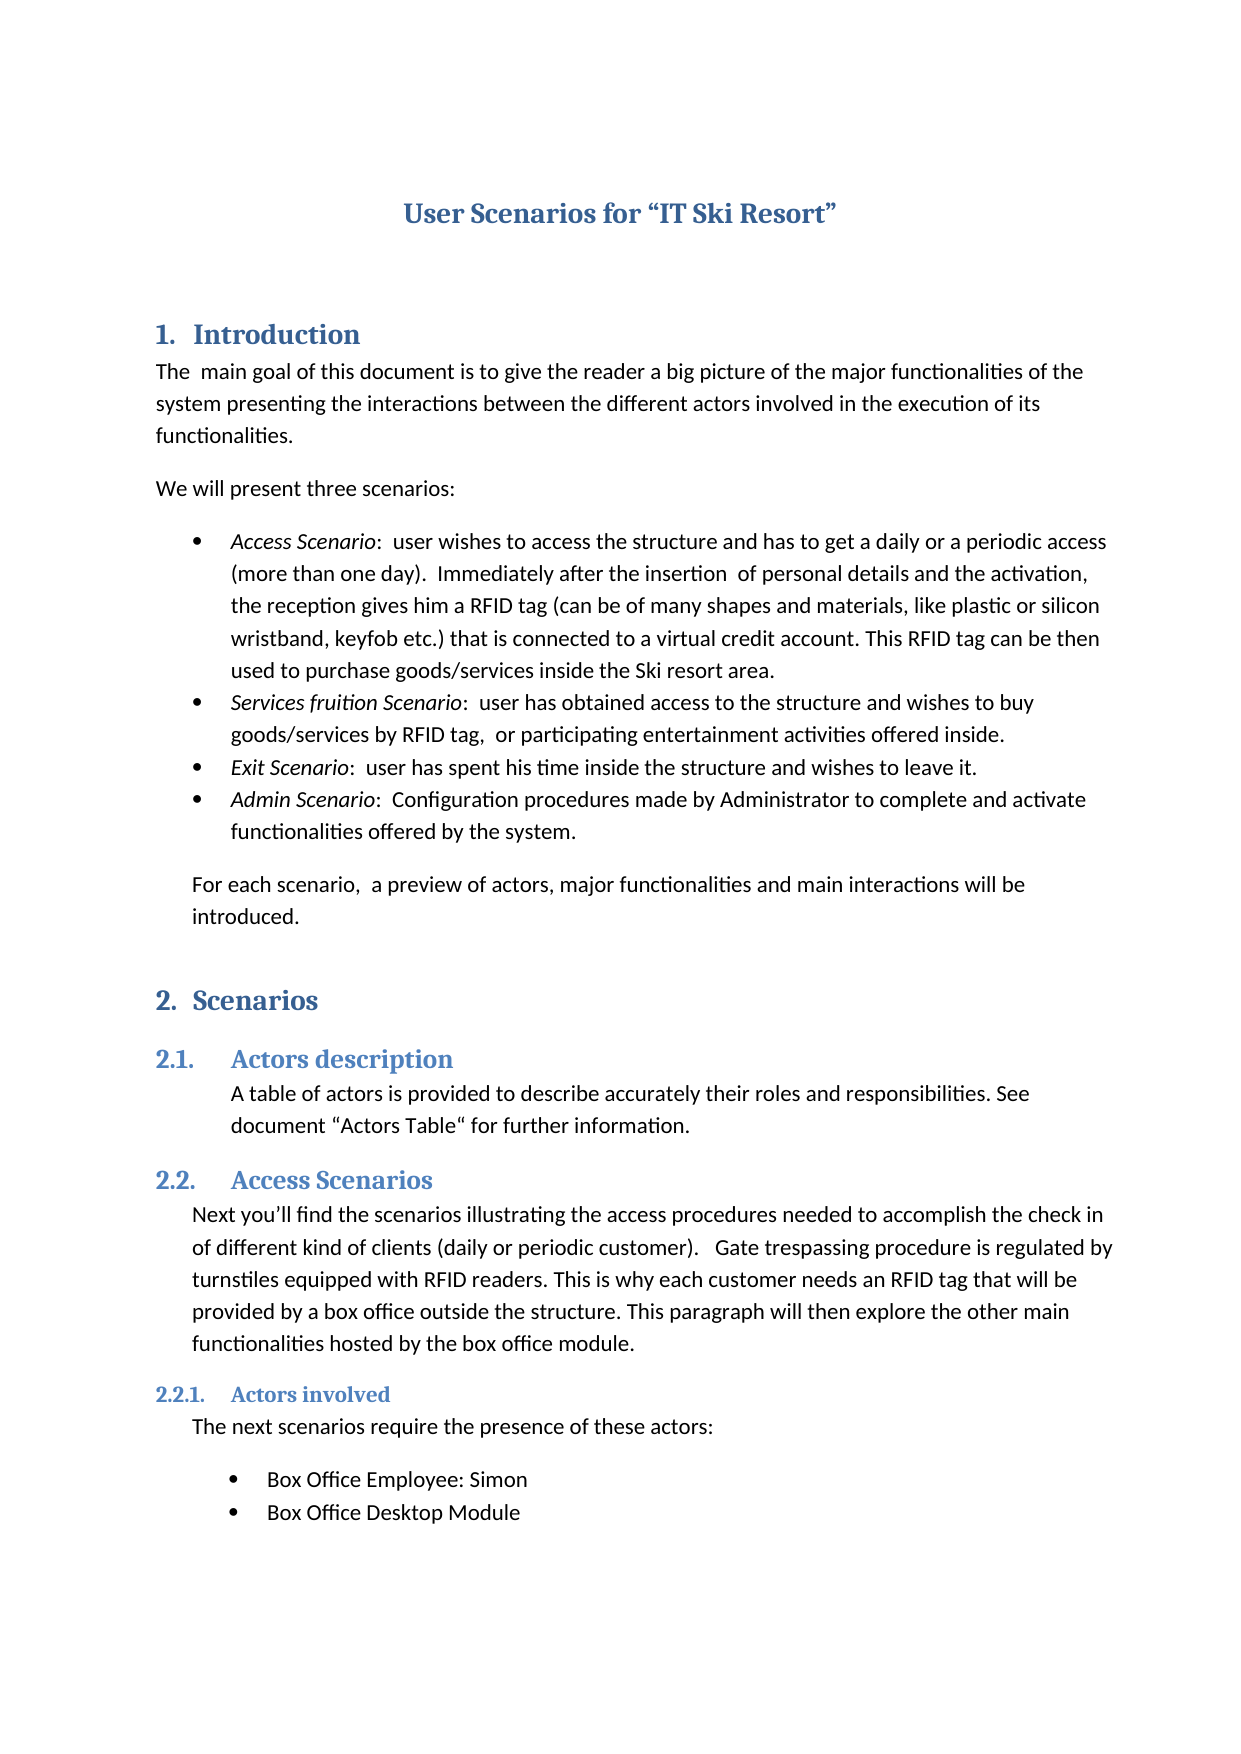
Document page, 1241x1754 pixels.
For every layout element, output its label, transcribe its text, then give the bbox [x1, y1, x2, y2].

subtitle User Scenarios for “IT Ski Resort” [118, 198, 1122, 231]
text A table of actors is provided to describe accurately their roles and responsibilities. See document “Actors Table“ for further information. [231, 1079, 1122, 1140]
subtitle Scenarios [156, 984, 1122, 1018]
list Services fruition Scenario: user has obtained access to the structure and wishes to buy goods/services by RFID tag, or participating entertainment activities offered inside. [193, 688, 1122, 748]
list Box Office Desktop Module [229, 1498, 1122, 1526]
text Next you’ll find the scenarios illustrating the access procedures needed to accomplish the check in of different kind of clients (daily or periodic customer). Gate trespassing procedure is regulated by turnstiles equipped with RFID readers. This is why each customer needs an RFID tag that will be provided by a box office outside the structure. This paragraph will then explore the other main functionalities hosted by the box office module. [192, 1200, 1122, 1357]
text We will present three scenarios: [156, 474, 1122, 502]
text The next scenarios require the presence of these actors: [192, 1412, 1122, 1440]
subtitle Actors description [156, 1044, 1122, 1075]
list Admin Scenario: Configuration procedures made by Administrator to complete and activate functionalities offered by the system. [193, 785, 1122, 845]
subtitle Actors involved [156, 1382, 1122, 1408]
list Exit Scenario: user has spent his time inside the structure and wishes to leave it. [193, 753, 1122, 781]
list Access Scenario: user wishes to access the structure and has to get a daily or a periodic access (more than one day). Immediately after the insertion of personal details and the activation, the reception gives him a RFID tag (can be of many shapes and materials, like plastic or silicon wristband, keyfob etc.) that is connected to a virtual credit account. This RFID tag can be then used to purchase goods/services inside the Ski resort area. [193, 527, 1122, 684]
subtitle Access Scenarios [156, 1165, 1122, 1196]
text The main goal of this document is to give the reader a big picture of the major functionalities of the system presenting the interactions between the different actors involved in the execution of its functionalities. [156, 357, 1122, 449]
list Box Office Employee: Simon [229, 1465, 1122, 1493]
text For each scenario, a preview of actors, major functionalities and main interactions will be introduced. [192, 870, 1122, 930]
subtitle Introduction [156, 318, 1122, 352]
